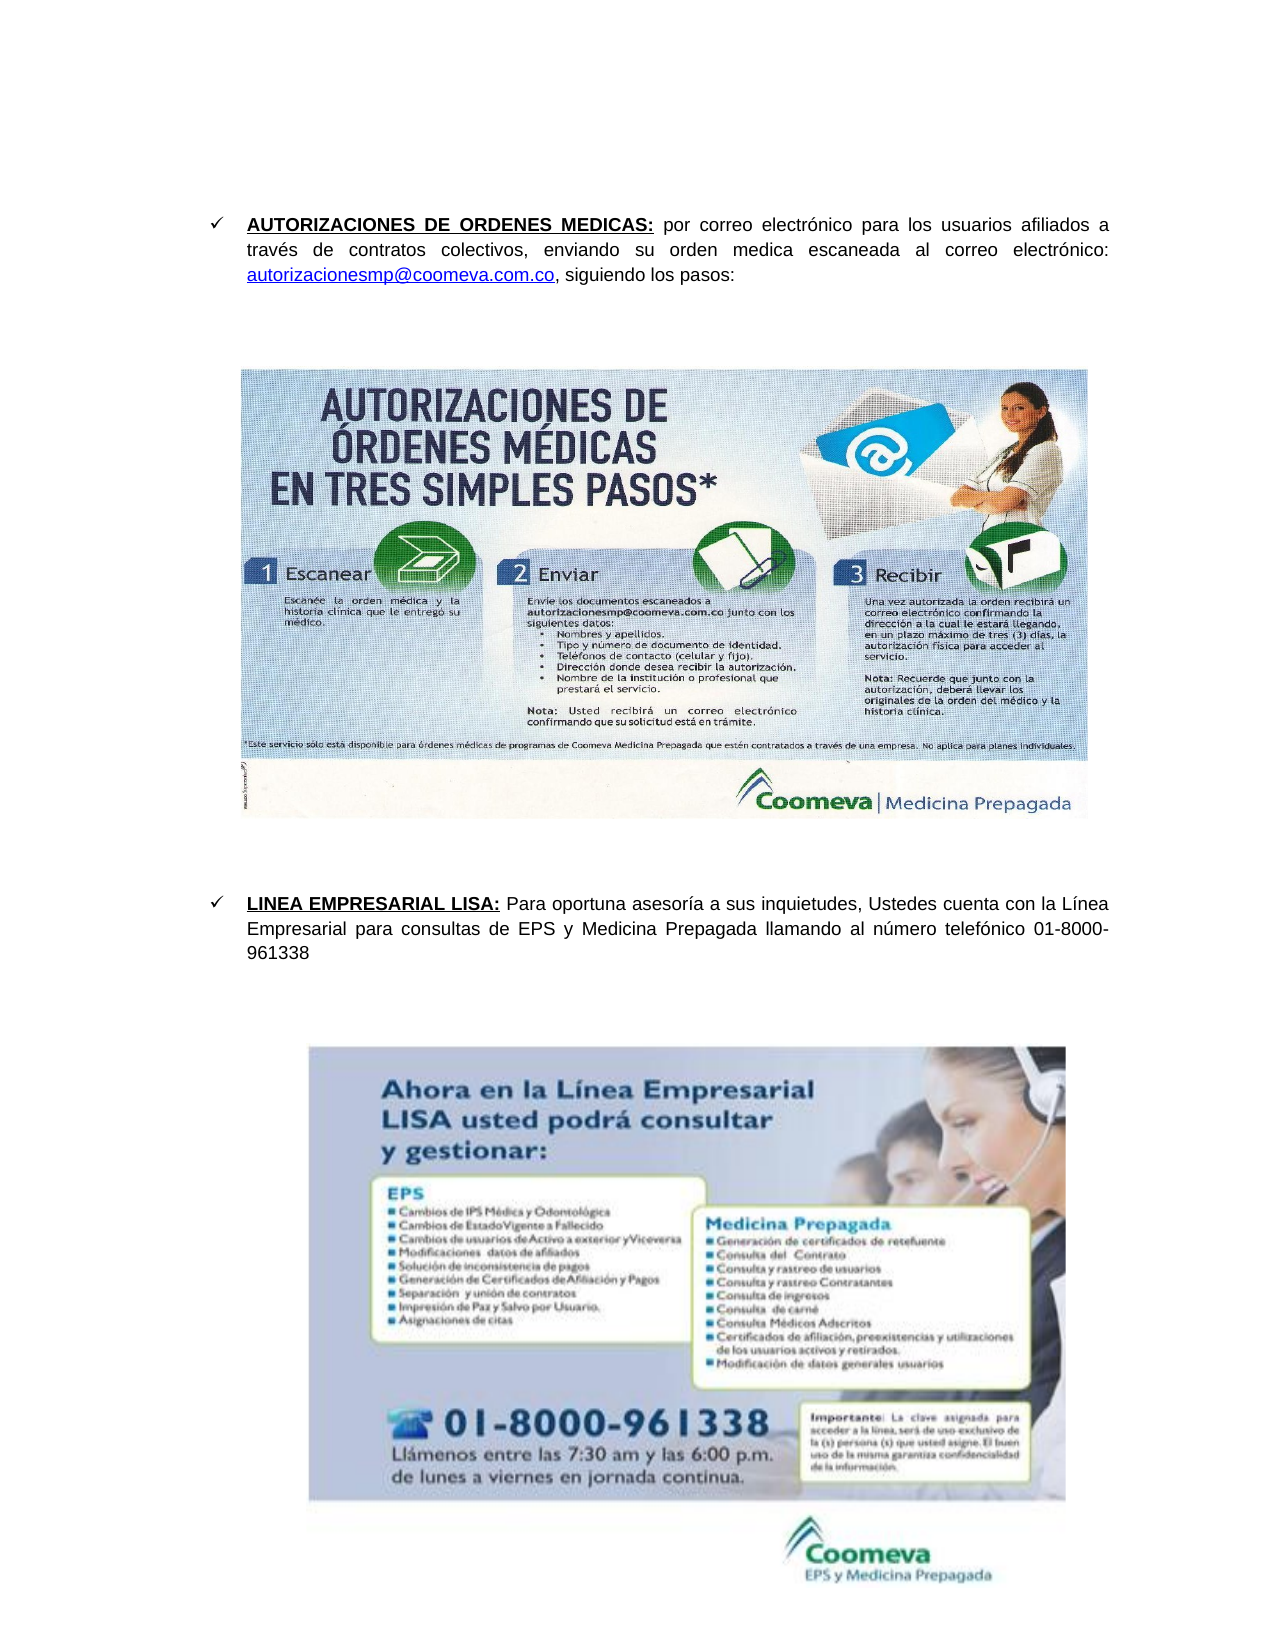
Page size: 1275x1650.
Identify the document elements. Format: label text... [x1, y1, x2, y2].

list AUTORIZACIONES DE ORDENES MEDICAS: por correo electrónico para los usuarios afiliados a través de contratos colectivos, enviando su orden medica escaneada al correo electrónico: autorizacionesmp@coomeva.com.co, siguiendo los pasos: [209, 214, 1109, 285]
picture [306, 1043, 1066, 1588]
picture [240, 366, 1088, 819]
list LINEA EMPRESARIAL LISA: Para oportuna asesoría a sus inquietudes, Ustedes cuenta con la Línea Empresarial para consultas de EPS y Medicina Prepagada llamando al número telefónico 01-8000-961338 [209, 892, 1109, 964]
